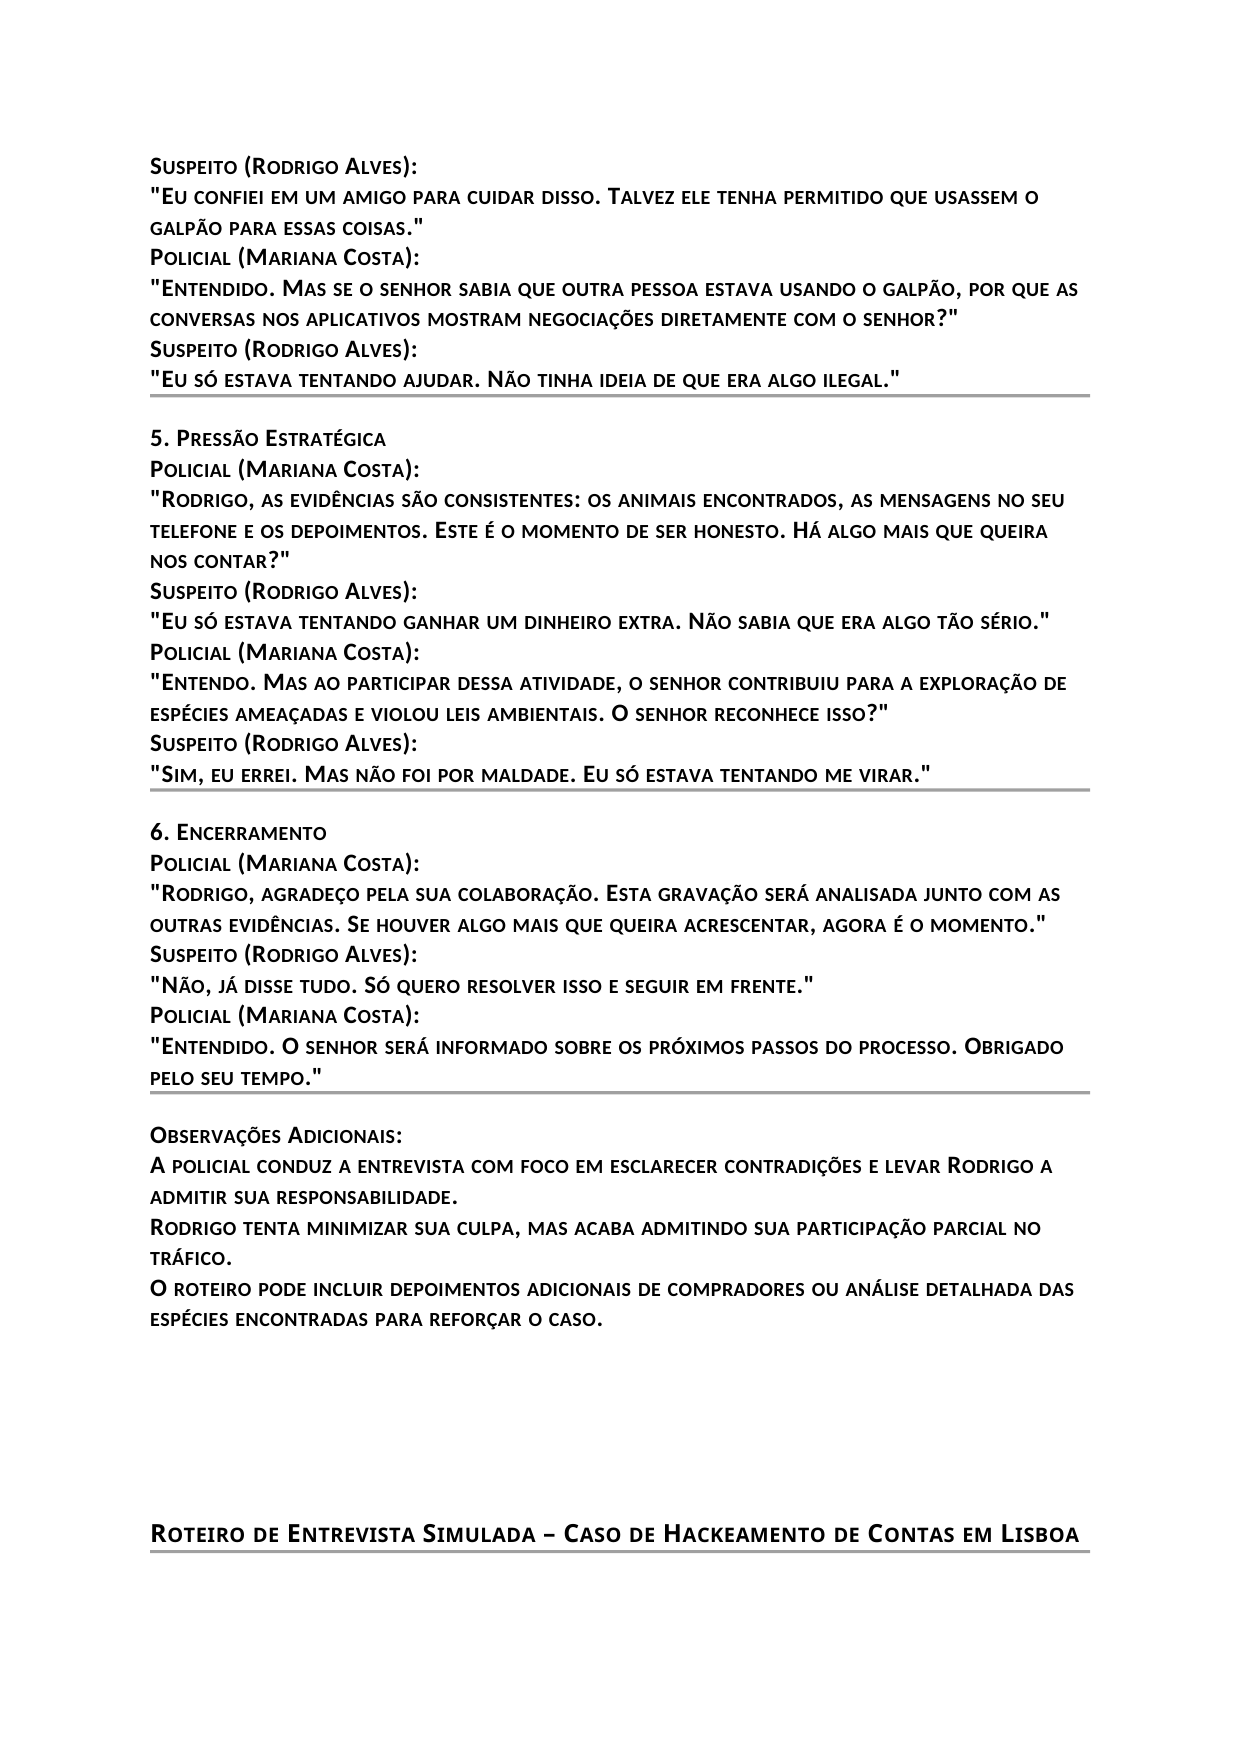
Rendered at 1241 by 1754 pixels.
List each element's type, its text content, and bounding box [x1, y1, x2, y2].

text Policial (Mariana Costa): "Entendido. O senhor será informado sobre os próximos passos do processo. Obrigado pelo seu tempo." [150, 999, 1090, 1091]
text Suspeito (Rodrigo Alves): "Sim, eu errei. Mas não foi por maldade. Eu só estava tentando me virar." [150, 727, 1090, 788]
text Suspeito (Rodrigo Alves): "Eu só estava tentando ajudar. Não tinha ideia de que era algo ilegal." [150, 333, 1090, 394]
text Suspeito (Rodrigo Alves): "Eu só estava tentando ganhar um dinheiro extra. Não sabia que era algo tão sério." [150, 575, 1090, 636]
text 6. Encerramento [150, 816, 1090, 847]
text Rodrigo tenta minimizar sua culpa, mas acaba admitindo sua participação parcial no tráfico. [150, 1211, 1090, 1272]
text Policial (Mariana Costa): "Rodrigo, agradeço pela sua colaboração. Esta gravação será analisada junto com as outras evidências. Se houver algo mais que queira acrescentar, agora é o momento." [150, 847, 1090, 938]
text A policial conduz a entrevista com foco em esclarecer contradições e levar Rodrigo a admitir sua responsabilidade. [150, 1150, 1090, 1211]
text O roteiro pode incluir depoimentos adicionais de compradores ou análise detalhada das espécies encontradas para reforçar o caso. [150, 1272, 1090, 1333]
text Observações Adicionais: [150, 1119, 1090, 1150]
text Suspeito (Rodrigo Alves): "Não, já disse tudo. Só quero resolver isso e seguir em frente." [150, 938, 1090, 999]
text Suspeito (Rodrigo Alves): "Eu confiei em um amigo para cuidar disso. Talvez ele tenha permitido que usassem o galpão para essas coisas." [150, 150, 1090, 242]
text Policial (Mariana Costa): "Entendido. Mas se o senhor sabia que outra pessoa estava usando o galpão, por que as conversas nos aplicativos mostram negociações diretamente com o senhor?" [150, 242, 1090, 333]
text 5. Pressão Estratégica [150, 422, 1090, 453]
text Policial (Mariana Costa): "Entendo. Mas ao participar dessa atividade, o senhor contribuiu para a exploração de espécies ameaçadas e violou leis ambientais. O senhor reconhece isso?" [150, 636, 1090, 727]
text Policial (Mariana Costa): "Rodrigo, as evidências são consistentes: os animais encontrados, as mensagens no seu telefone e os depoimentos. Este é o momento de ser honesto. Há algo mais que queira nos contar?" [150, 453, 1090, 575]
subtitle Roteiro de Entrevista Simulada – Caso de Hackeamento de Contas em Lisboa [150, 1516, 1090, 1550]
